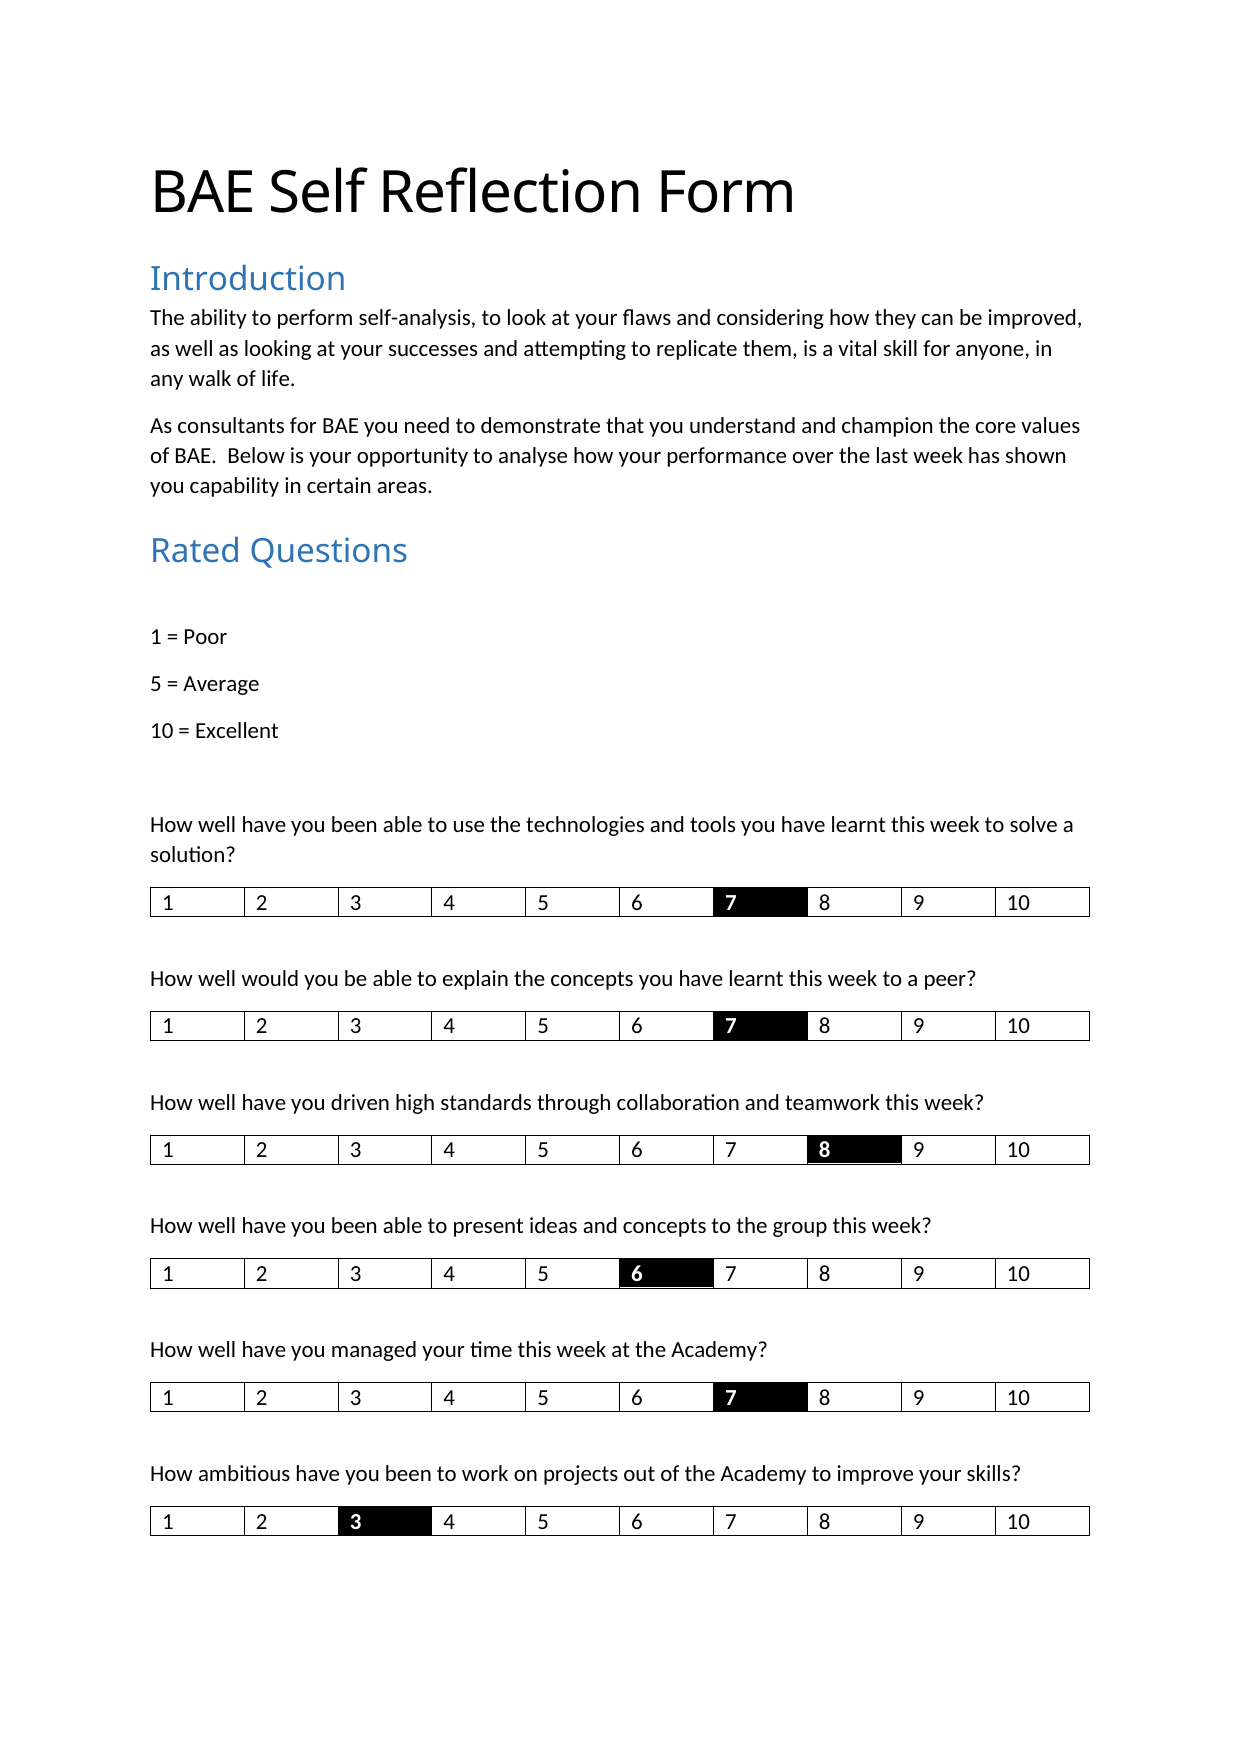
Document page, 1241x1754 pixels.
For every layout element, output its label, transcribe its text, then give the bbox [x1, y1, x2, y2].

table_header 2 [245, 1507, 338, 1535]
table_header 4 [432, 1259, 525, 1287]
title BAE Self Reflection Form [150, 150, 1090, 229]
table_header 8 [808, 1259, 901, 1287]
table_header 1 [151, 1507, 244, 1535]
table_header 2 [245, 1259, 338, 1287]
table_header 3 [339, 1383, 431, 1411]
table_header 6 [620, 1507, 713, 1535]
table_header 8 [808, 888, 901, 916]
table_header 5 [526, 1012, 619, 1040]
table_header 4 [432, 1507, 525, 1535]
table_header 3 [339, 1259, 431, 1287]
table_header 6 [620, 1259, 713, 1287]
table_header 4 [432, 1383, 525, 1411]
table_header 1 [151, 1012, 244, 1040]
table_header 5 [526, 1136, 619, 1163]
table_header 2 [245, 888, 338, 916]
table_header 10 [996, 1012, 1089, 1040]
text How ambitious have you been to work on projects out of the Academy to improve your skills? [150, 1459, 1090, 1487]
table_header 9 [902, 1259, 995, 1287]
table_header 10 [996, 1259, 1089, 1287]
table_header 8 [808, 1507, 901, 1535]
subtitle Rated Questions [150, 526, 1090, 572]
table_header 10 [996, 888, 1089, 916]
text The ability to perform self-analysis, to look at your flaws and considering how they can be improved, as well as looking at your successes and attempting to replicate them, is a vital skill for anyone, in any walk of life. [150, 303, 1090, 392]
text How well have you been able to present ideas and concepts to the group this week? [150, 1211, 1090, 1239]
table_header 7 [714, 888, 807, 916]
text As consultants for BAE you need to demonstrate that you understand and champion the core values of BAE. Below is your opportunity to analyse how your performance over the last week has shown you capability in certain areas. [150, 411, 1090, 499]
text 10 = Excellent [150, 716, 1090, 744]
table_header 2 [245, 1383, 338, 1411]
table_header 10 [996, 1383, 1089, 1411]
table_header 8 [808, 1136, 901, 1163]
table_header 7 [714, 1507, 807, 1535]
table_header 5 [526, 1259, 619, 1287]
table_header 9 [902, 888, 995, 916]
table_header 3 [339, 1507, 431, 1535]
table_header 3 [339, 1136, 431, 1163]
text How well have you been able to use the technologies and tools you have learnt this week to solve a solution? [150, 810, 1090, 868]
text How well have you driven high standards through collaboration and teamwork this week? [150, 1088, 1090, 1116]
table_header 9 [902, 1136, 995, 1163]
table_header 3 [339, 1012, 431, 1040]
table_header 5 [526, 1507, 619, 1535]
table_header 8 [808, 1012, 901, 1040]
table_header 10 [996, 1507, 1089, 1535]
table_header 4 [432, 1136, 525, 1163]
table_header 1 [151, 1383, 244, 1411]
table_header 7 [714, 1012, 807, 1040]
text How well have you managed your time this week at the Academy? [150, 1335, 1090, 1363]
table_header 3 [339, 888, 431, 916]
table_header 6 [620, 888, 713, 916]
table_header 2 [245, 1012, 338, 1040]
table_header 8 [808, 1383, 901, 1411]
table_header 1 [151, 1136, 244, 1163]
text How well would you be able to explain the concepts you have learnt this week to a peer? [150, 964, 1090, 992]
table_header 4 [432, 1012, 525, 1040]
text 1 = Poor [150, 622, 1090, 650]
table_header 7 [714, 1136, 807, 1163]
table_header 7 [714, 1259, 807, 1287]
subtitle Introduction [150, 254, 1090, 300]
table_header 5 [526, 888, 619, 916]
table_header 9 [902, 1507, 995, 1535]
table_header 9 [902, 1012, 995, 1040]
table_header 9 [902, 1383, 995, 1411]
table_header 6 [620, 1012, 713, 1040]
table_header 6 [620, 1383, 713, 1411]
table_header 7 [714, 1383, 807, 1411]
table_header 2 [245, 1136, 338, 1163]
text 5 = Average [150, 669, 1090, 697]
table_header 6 [620, 1136, 713, 1163]
table_header 10 [996, 1136, 1089, 1163]
table_header 5 [526, 1383, 619, 1411]
table_header 1 [151, 1259, 244, 1287]
table_header 4 [432, 888, 525, 916]
table_header 1 [151, 888, 244, 916]
